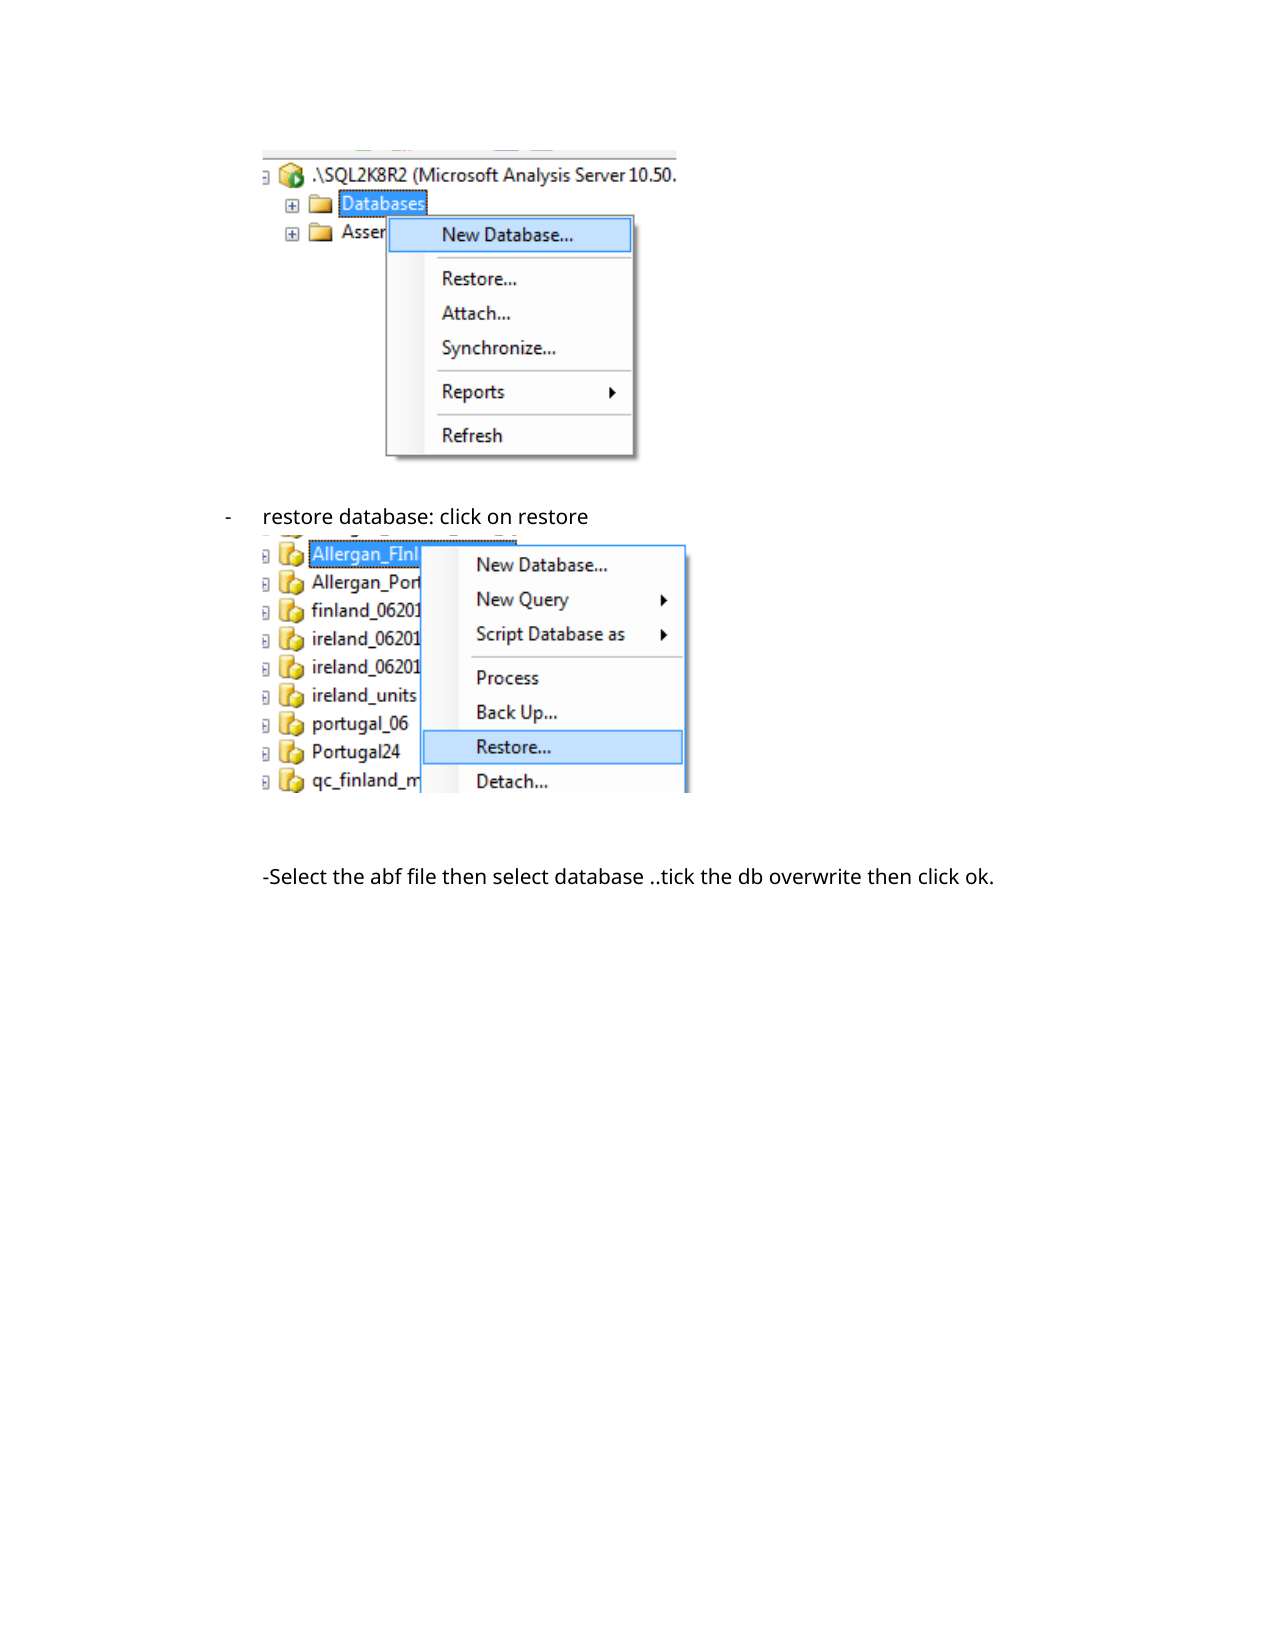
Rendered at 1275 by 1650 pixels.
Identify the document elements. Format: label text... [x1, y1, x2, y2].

list -Select the abf file then select database ..tick the db overwrite then click ok. [262, 862, 1125, 891]
picture [262, 150, 677, 466]
list restore database: click on restore [225, 502, 1125, 531]
picture [262, 535, 741, 793]
